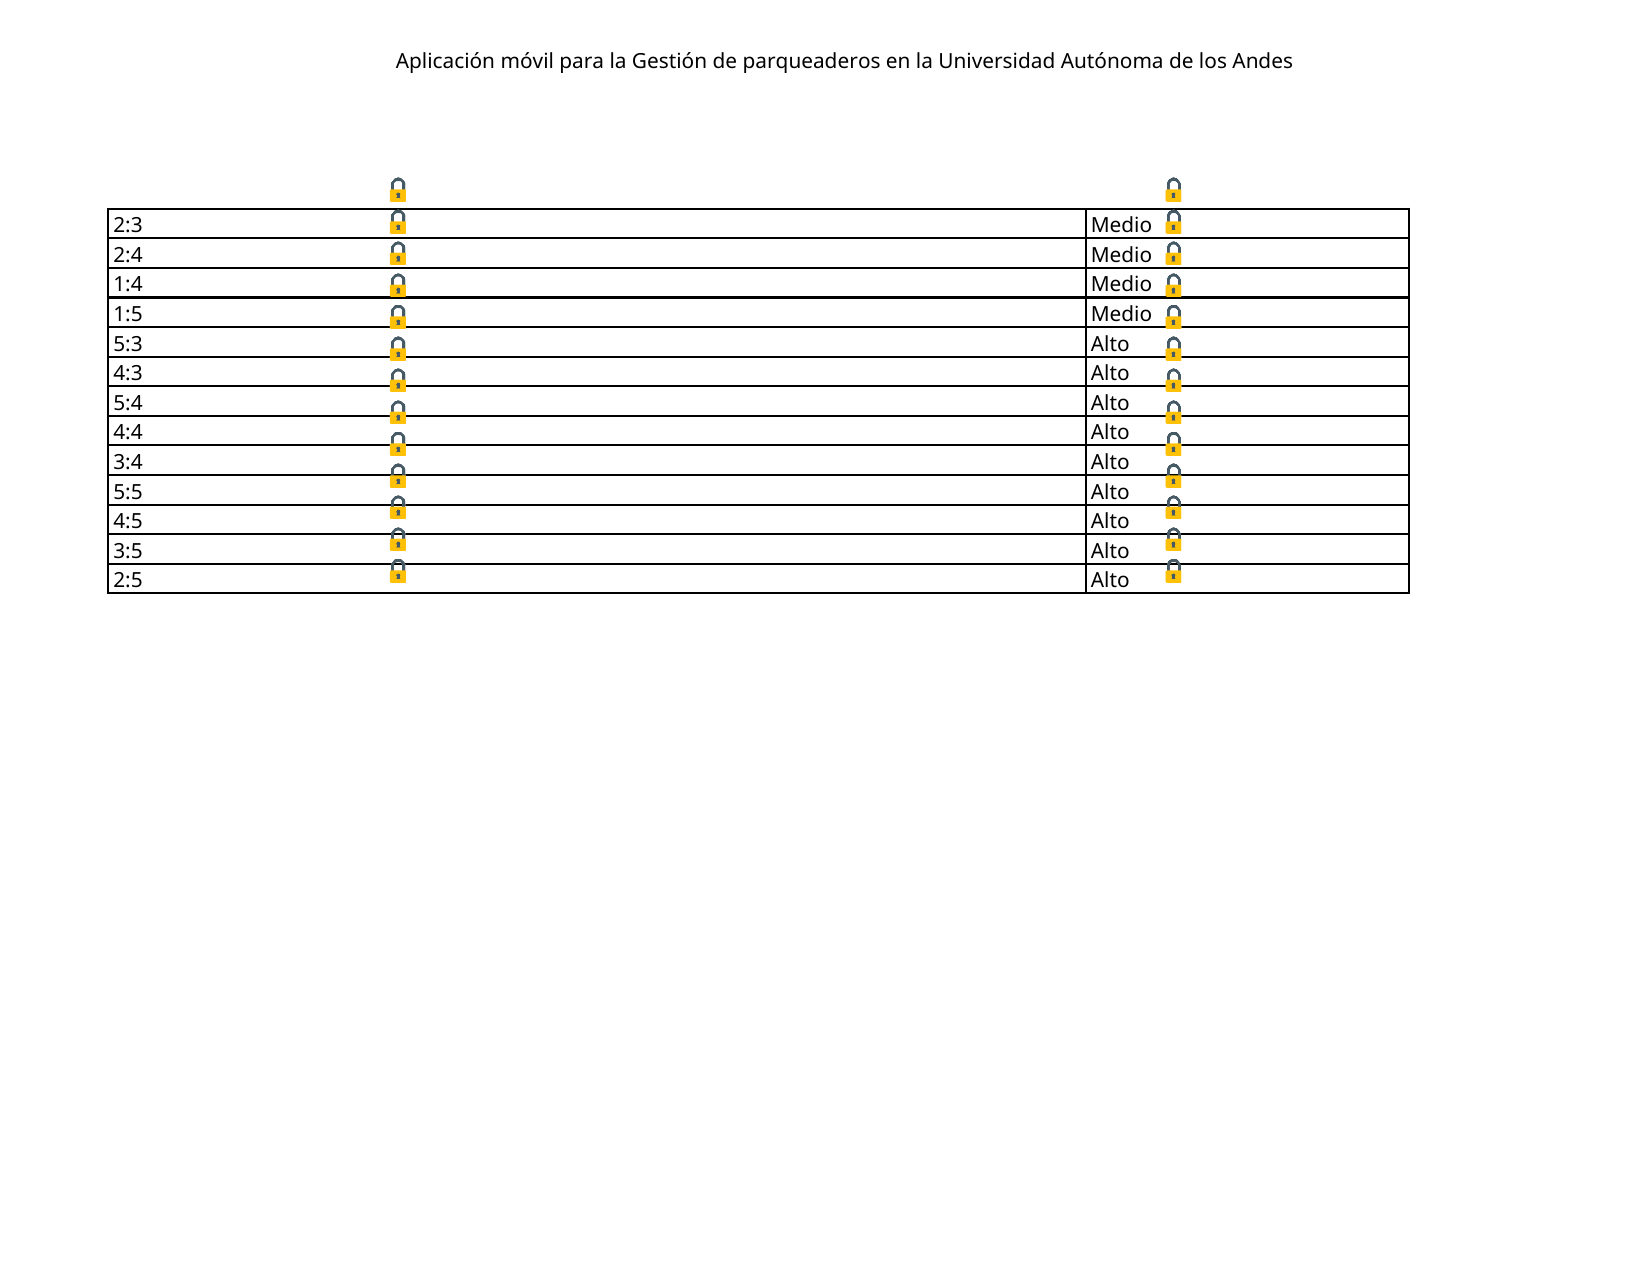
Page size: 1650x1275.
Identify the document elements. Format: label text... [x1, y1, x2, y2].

table_cell Alto [1087, 446, 1408, 474]
text Aplicación móvil para la Gestión de parqueaderos en la Universidad Autónoma de los Andes [396, 47, 1496, 75]
table_header Medio [1087, 210, 1408, 237]
picture [1161, 241, 1185, 265]
table_cell 5:5 [109, 476, 1085, 503]
table_cell Alto [1087, 387, 1408, 415]
table_cell Medio [1087, 239, 1408, 267]
picture [1161, 463, 1185, 488]
picture [1161, 527, 1185, 551]
picture [1161, 305, 1185, 329]
picture [1161, 495, 1185, 519]
picture [1161, 177, 1185, 202]
picture [386, 463, 410, 488]
picture [1161, 432, 1185, 456]
picture [1161, 273, 1185, 297]
picture [1161, 336, 1185, 361]
table_cell Alto [1087, 358, 1408, 385]
table_cell Alto [1087, 506, 1408, 533]
picture [386, 273, 410, 297]
picture [386, 400, 410, 424]
table_cell Medio [1087, 299, 1408, 326]
table_header 2:3 [109, 210, 1085, 237]
picture [1161, 400, 1185, 424]
picture [1161, 559, 1185, 583]
table_cell 1:4 [109, 269, 1085, 296]
picture [386, 527, 410, 551]
picture [386, 559, 410, 583]
table_cell 4:5 [109, 506, 1085, 533]
table_cell 5:4 [109, 387, 1085, 415]
picture [386, 432, 410, 456]
picture [1161, 209, 1185, 234]
table_cell Alto [1087, 328, 1408, 356]
table_cell Alto [1087, 565, 1408, 592]
picture [386, 209, 410, 234]
table_cell 4:4 [109, 417, 1085, 444]
picture [386, 241, 410, 265]
picture [386, 177, 410, 202]
table_cell 5:3 [109, 328, 1085, 356]
table_cell 3:5 [109, 535, 1085, 563]
table_cell 3:4 [109, 446, 1085, 474]
table_cell Alto [1087, 535, 1408, 563]
table_cell Medio [1087, 269, 1408, 296]
table_cell 2:5 [109, 565, 1085, 592]
picture [386, 305, 410, 329]
table_cell Alto [1087, 417, 1408, 444]
table_cell 1:5 [109, 299, 1085, 326]
picture [1161, 368, 1185, 392]
picture [386, 368, 410, 392]
table_cell 2:4 [109, 239, 1085, 267]
table_cell Alto [1087, 476, 1408, 503]
picture [386, 495, 410, 519]
picture [386, 336, 410, 361]
table_cell 4:3 [109, 358, 1085, 385]
